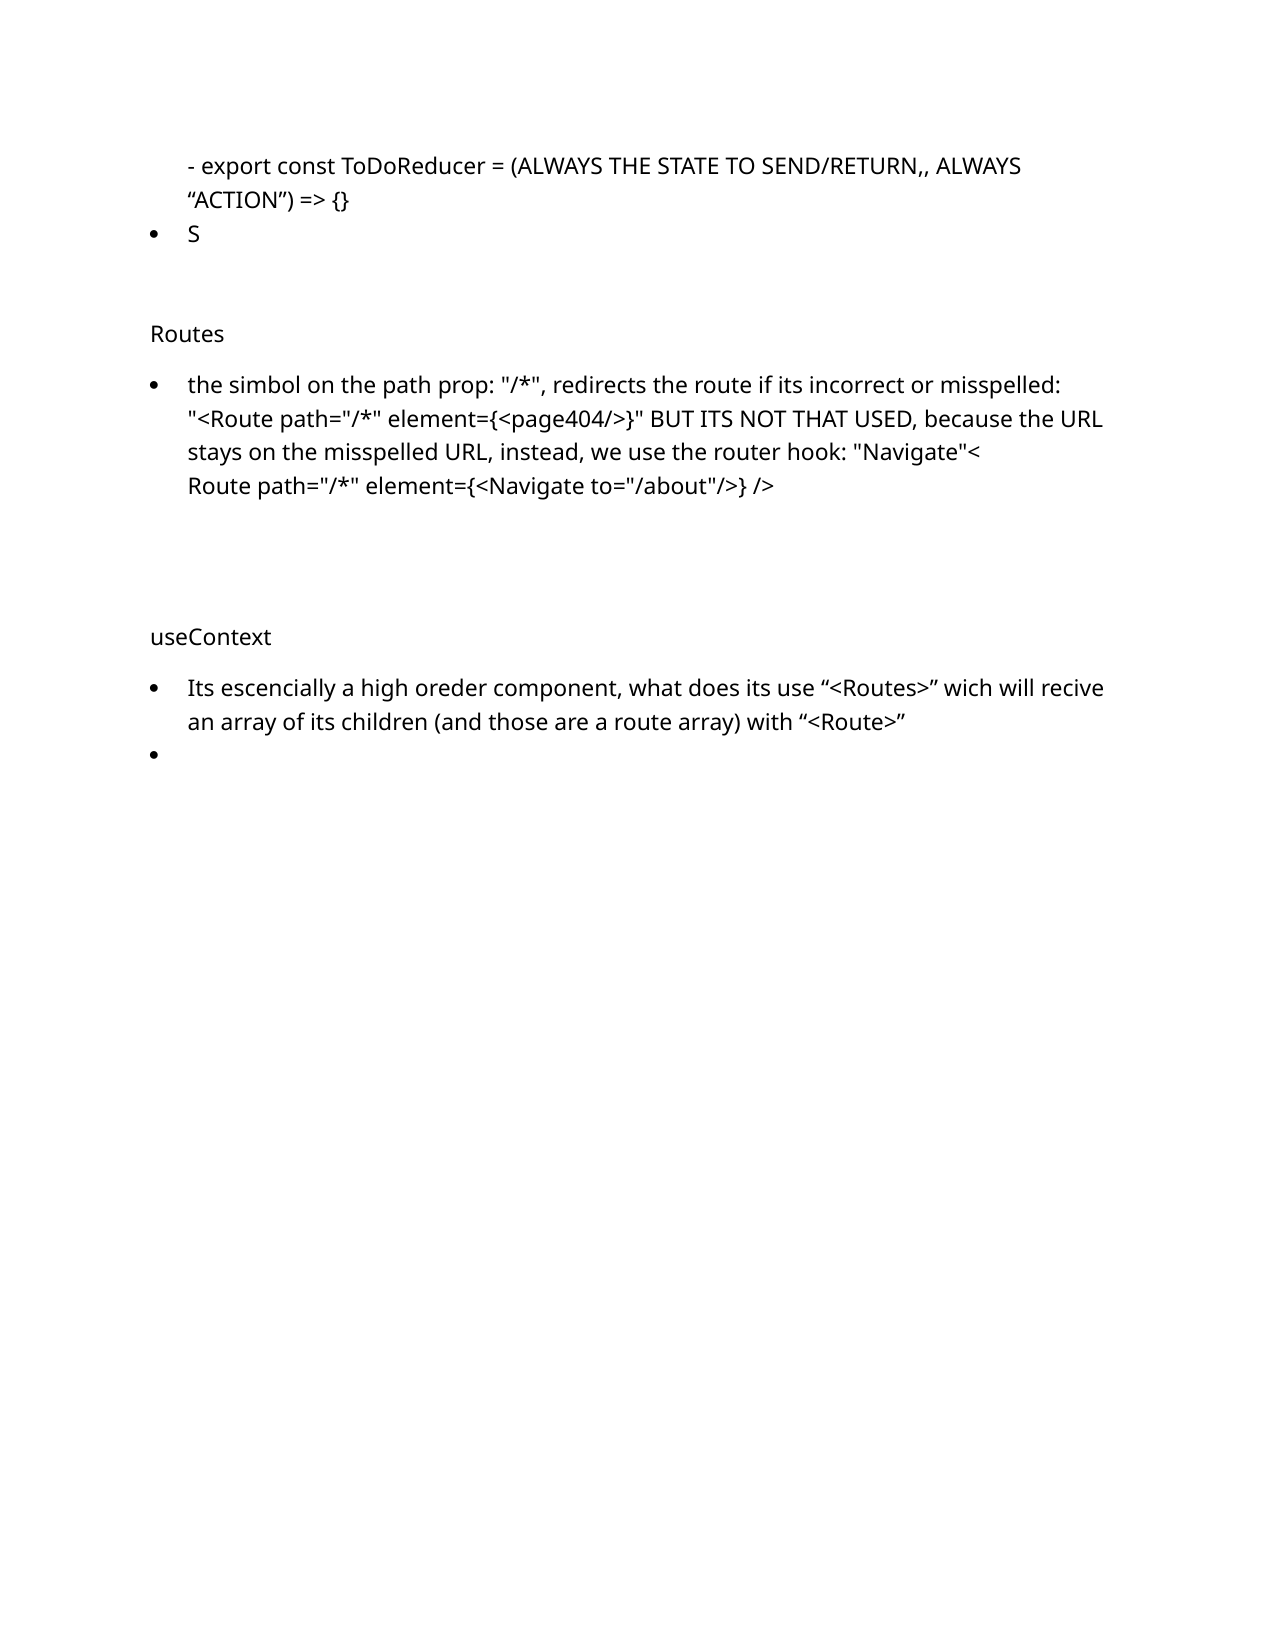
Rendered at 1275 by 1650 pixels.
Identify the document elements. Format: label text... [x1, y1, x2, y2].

list the simbol on the path prop: "/*", redirects the route if its incorrect or misspelled: "<Route path="/*" element={<page404/>}" BUT ITS NOT THAT USED, because the URL stays on the misspelled URL, instead, we use the router hook: "Navigate"< Route path="/*" element={<Navigate to="/about"/>} /> [150, 369, 1125, 501]
list S [150, 217, 1125, 249]
text Routes [150, 318, 1125, 349]
text useContext [150, 621, 1125, 652]
list Its escencially a high oreder component, what does its use “<Routes>” wich will recive an array of its children (and those are a route array) with “<Route>” [150, 672, 1125, 737]
